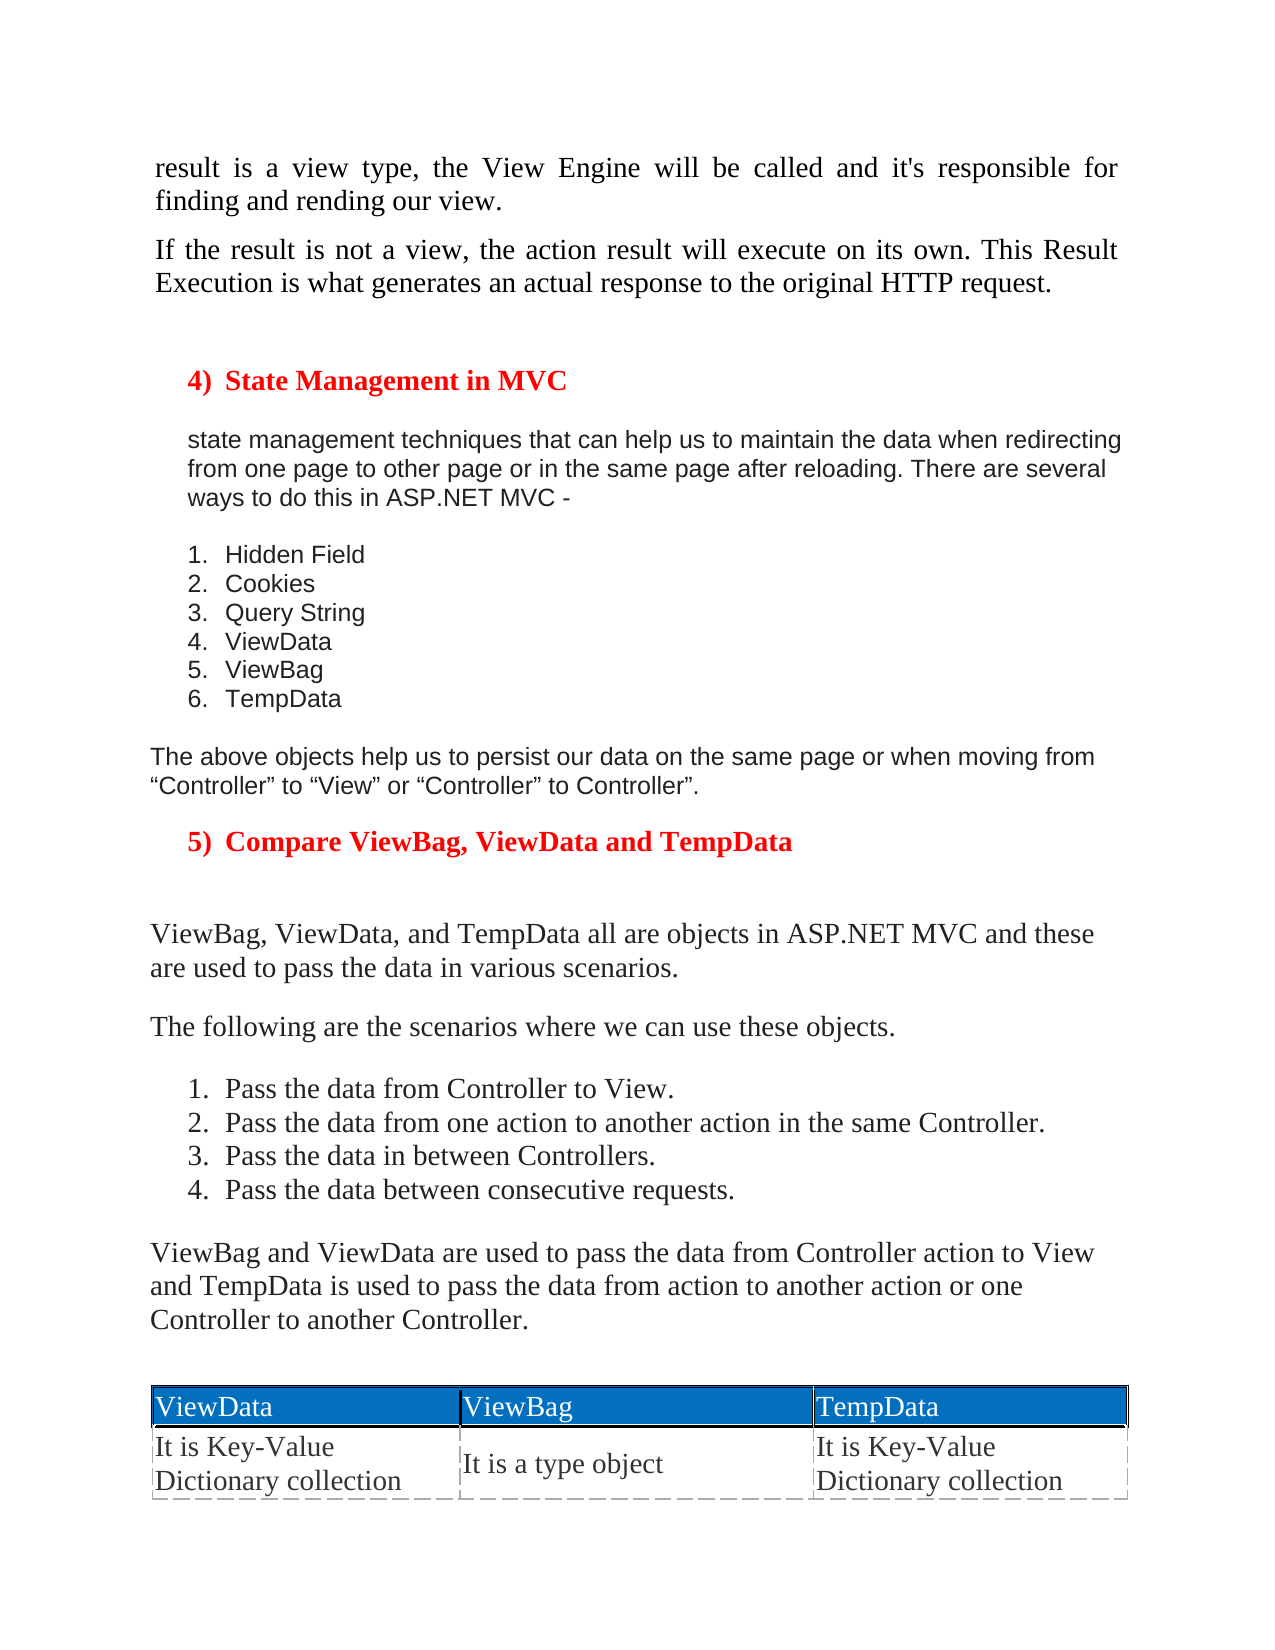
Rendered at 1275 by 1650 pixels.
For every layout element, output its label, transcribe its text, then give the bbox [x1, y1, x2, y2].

table_cell It is a type object [460, 1428, 813, 1498]
list State Management in MVC [187, 363, 1125, 396]
list Pass the data from one action to another action in the same Controller. [187, 1105, 1125, 1138]
text ViewBag, ViewData, and TempData all are objects in ASP.NET MVC and these are used to pass the data in various scenarios. [150, 917, 1125, 984]
table_header TempData [814, 1388, 1126, 1424]
text ViewBag and ViewData are used to pass the data from Controller action to View and TempData is used to pass the data from action to another action or one Controller to another Controller. [150, 1235, 1125, 1335]
list Pass the data between consecutive requests. [187, 1172, 1125, 1206]
text state management techniques that can help us to maintain the data when redirecting from one page to other page or in the same page after reloading. There are several ways to do this in ASP.NET MVC - [187, 425, 1125, 511]
list Hidden Field [187, 540, 1125, 569]
list Query String [187, 598, 1125, 627]
list Compare ViewBag, ViewData and TempData [187, 824, 1125, 858]
list ViewBag [187, 655, 1125, 684]
table_cell It is Key-Value Dictionary collection [814, 1425, 1127, 1498]
list Pass the data in between Controllers. [187, 1138, 1125, 1172]
table_cell It is Key-Value Dictionary collection [152, 1425, 460, 1498]
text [155, 150, 1120, 217]
table_header ViewBag [460, 1388, 813, 1424]
text The following are the scenarios where we can use these objects. [150, 1009, 1125, 1042]
list TempData [187, 684, 1125, 713]
list Cookies [187, 569, 1125, 598]
text If the result is not a view, the action result will execute on its own. This Result Execution is what generates an actual response to the original HTTP request. [155, 232, 1120, 299]
list Pass the data from Controller to View. [187, 1071, 1125, 1105]
table_header ViewData [154, 1386, 460, 1424]
list ViewData [187, 627, 1125, 655]
text The above objects help us to persist our data on the same page or when moving from “Controller” to “View” or “Controller” to Controller”. [150, 742, 1125, 799]
